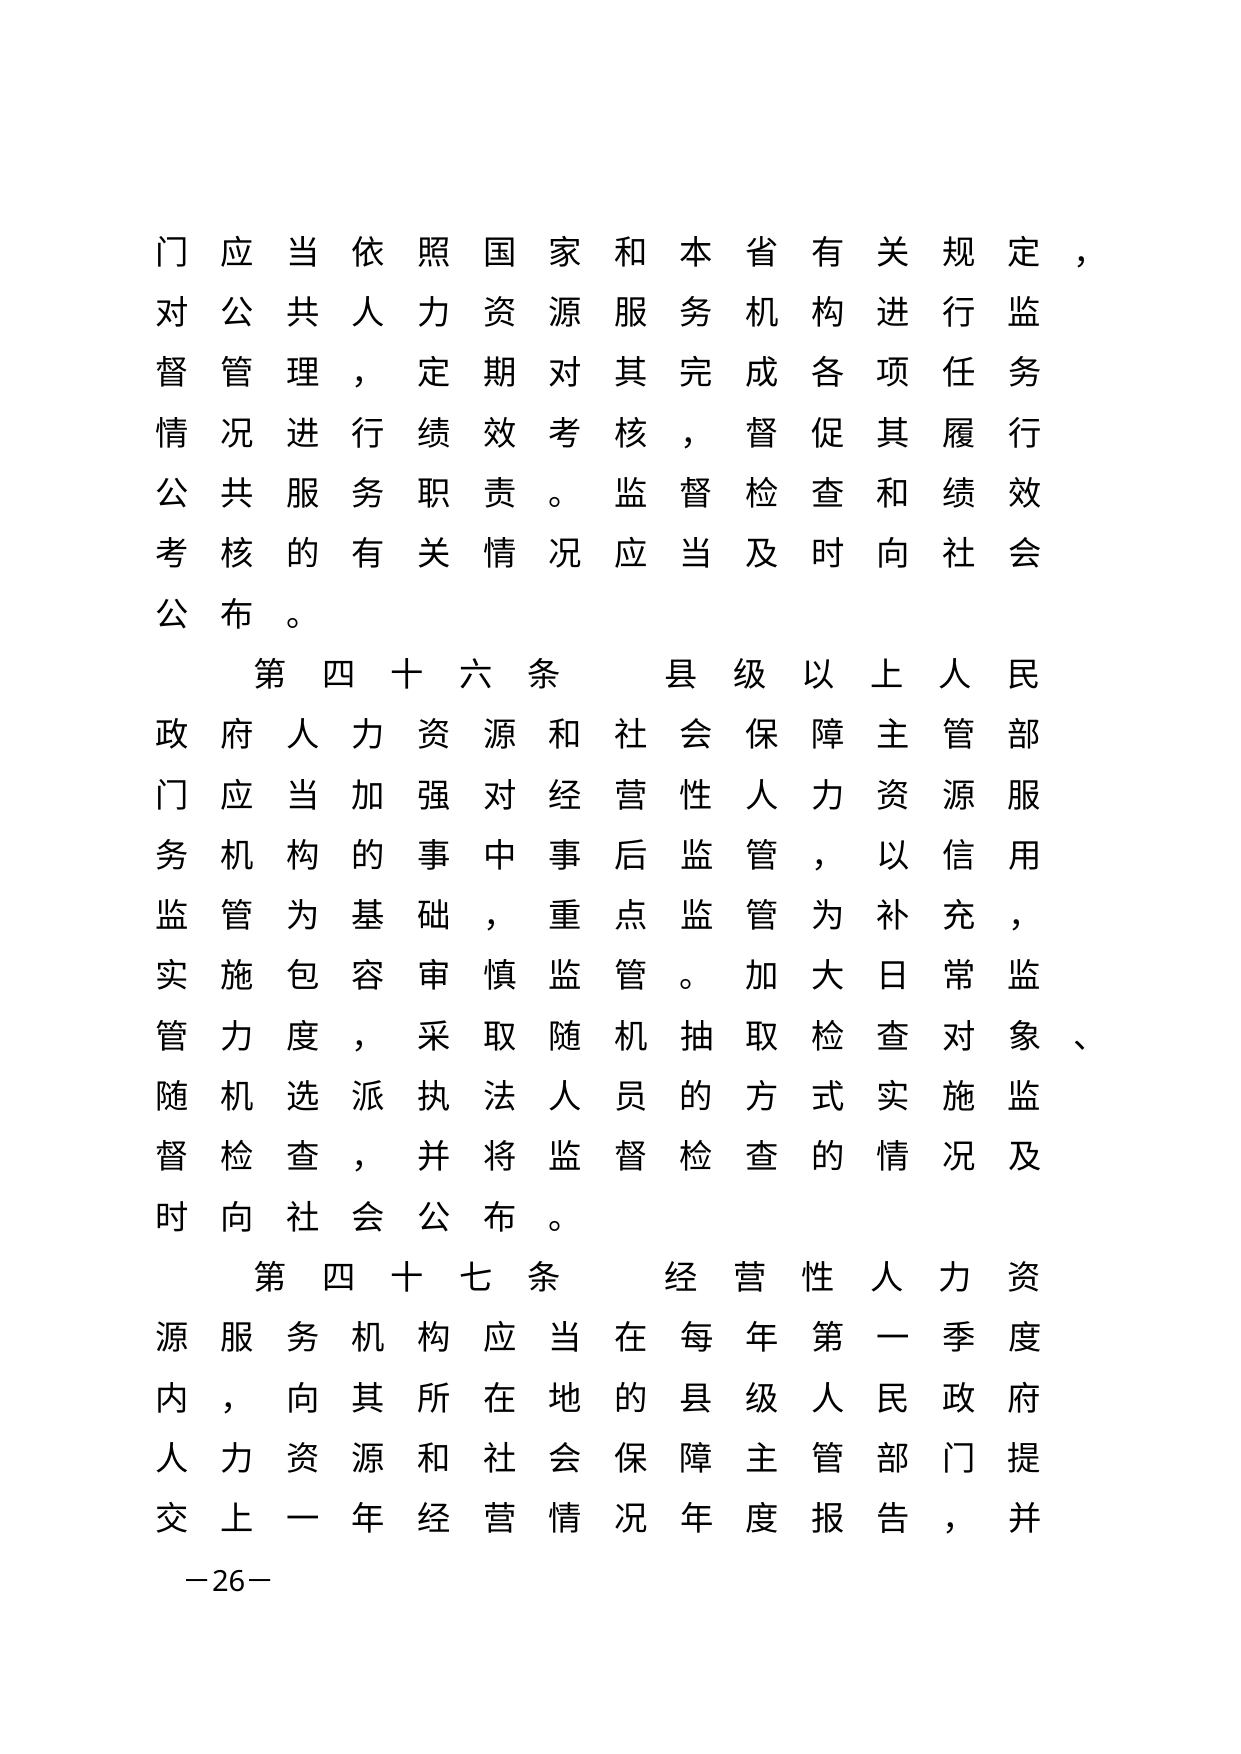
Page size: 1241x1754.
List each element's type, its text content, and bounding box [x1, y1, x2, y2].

text 第四十六条 县级以上人民政府人力资源和社会保障主管部门应当加强对经营性人力资源服务机构的事中事后监管，以信用监管为基础，重点监管为补充，实施包容审慎监管。加大日常监管力度，采取随机抽取检查对象、随机选派执法人员的方式实施监督检查，并将监督检查的情况及时向社会公布。 [155, 642, 1073, 1245]
text 第四十五条 县级以上人民政府人力资源和社会保障主管部门应当依照国家和本省有关规定，对公共人力资源服务机构进行监督管理，定期对其完成各项任务情况进行绩效考核，督促其履行公共服务职责。监督检查和绩效考核的有关情况应当及时向社会公布。 [155, 219, 1073, 642]
text 第四十七条 经营性人力资源服务机构应当在每年第一季度内，向其所在地的县级人民政府人力资源和社会保障主管部门提交上一年经营情况年度报告，并对报告的真实性、合法性负责。 [155, 1245, 1073, 1546]
